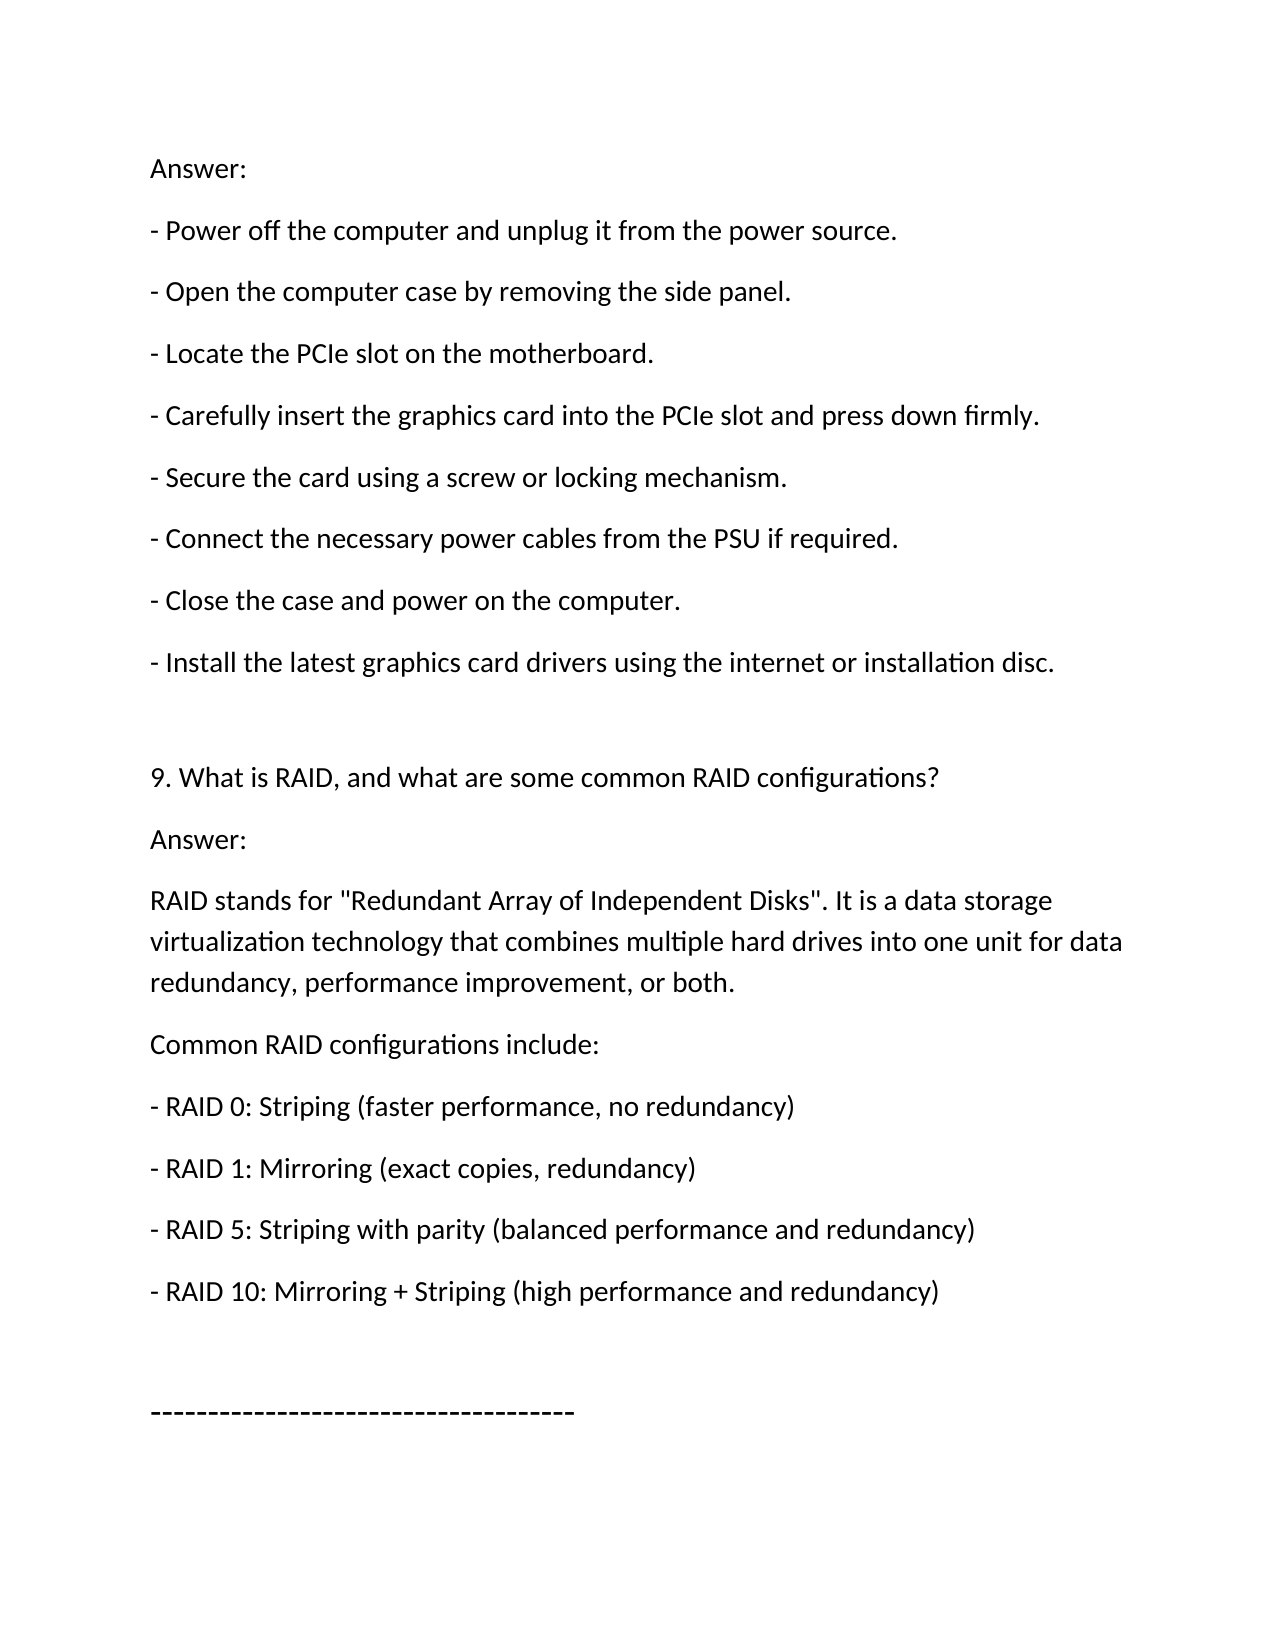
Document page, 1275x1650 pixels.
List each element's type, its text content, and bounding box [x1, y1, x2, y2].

text Answer: [150, 150, 1125, 186]
text - Carefully insert the graphics card into the PCIe slot and press down firmly. [150, 397, 1125, 433]
text ------------------------------------- [150, 1388, 1125, 1434]
text - RAID 5: Striping with parity (balanced performance and redundancy) [150, 1211, 1125, 1247]
text - Install the latest graphics card drivers using the internet or installation disc. [150, 644, 1125, 680]
text - Connect the necessary power cables from the PSU if required. [150, 521, 1125, 556]
text RAID stands for "Redundant Array of Independent Disks". It is a data storage virtualization technology that combines multiple hard drives into one unit for data redundancy, performance improvement, or both. [150, 882, 1125, 1000]
text - Close the case and power on the computer. [150, 582, 1125, 618]
text - Power off the computer and unplug it from the power source. [150, 212, 1125, 247]
text - Secure the card using a screw or locking mechanism. [150, 459, 1125, 494]
text 9. What is RAID, and what are some common RAID configurations? [150, 759, 1125, 794]
text - Locate the PCIe slot on the motherboard. [150, 335, 1125, 371]
text - RAID 1: Mirroring (exact copies, redundancy) [150, 1150, 1125, 1185]
text Answer: [150, 821, 1125, 856]
text - RAID 10: Mirroring + Striping (high performance and redundancy) [150, 1273, 1125, 1309]
text Common RAID configurations include: [150, 1026, 1125, 1062]
text - RAID 0: Striping (faster performance, no redundancy) [150, 1088, 1125, 1123]
text - Open the computer case by removing the side panel. [150, 273, 1125, 309]
